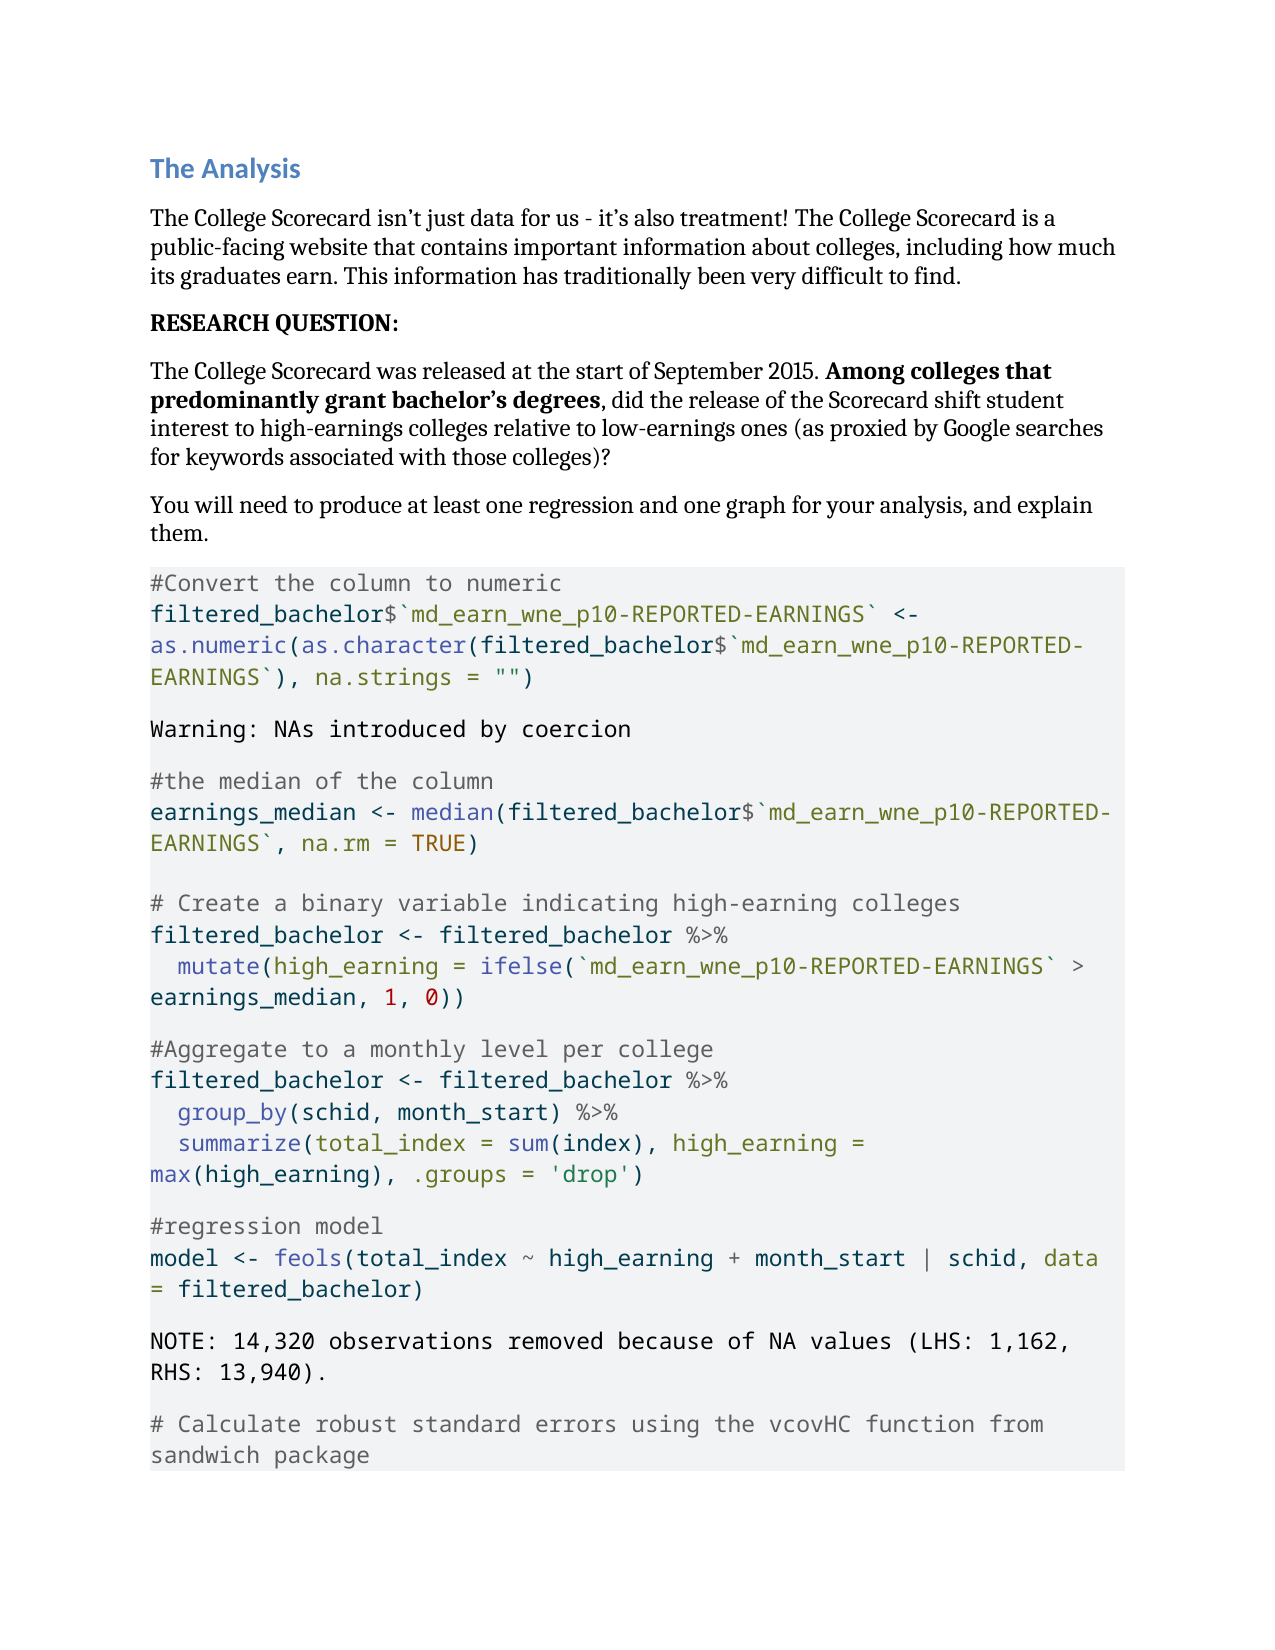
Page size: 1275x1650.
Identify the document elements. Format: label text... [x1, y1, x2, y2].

text #Convert the column to numeric filtered_bachelor$`md_earn_wne_p10-REPORTED-EARNINGS` <- as.numeric(as.character(filtered_bachelor$`md_earn_wne_p10-REPORTED-EARNINGS`), na.strings = "") [535, 567, 1125, 692]
text Warning: NAs introduced by coercion [150, 713, 1125, 744]
text You will need to produce at least one regression and one graph for your analysis, and explain them. [150, 491, 1125, 548]
text The College Scorecard isn’t just data for us - it’s also treatment! The College Scorecard is a public-facing website that contains important information about colleges, including how much its graduates earn. This information has traditionally been very difficult to find. [150, 204, 1125, 291]
text #the median of the column earnings_median <- median(filtered_bachelor$`md_earn_wne_p10-REPORTED-EARNINGS`, na.rm = TRUE) # Create a binary variable indicating high-earning colleges filtered_bachelor <- filtered_bachelor %>% mutate(high_earning = ifelse(`md_earn_wne_p10-REPORTED-EARNINGS` > earnings_median, 1, 0)) [150, 765, 1125, 1012]
text #Aggregate to a monthly level per college filtered_bachelor <- filtered_bachelor %>% group_by(schid, month_start) %>% summarize(total_index = sum(index), high_earning = max(high_earning), .groups = 'drop') [617, 1033, 1125, 1189]
text NOTE: 14,320 observations removed because of NA values (LHS: 1,162, RHS: 13,940). [150, 1325, 1125, 1387]
subtitle The Analysis [150, 150, 1125, 186]
text RESEARCH QUESTION: [150, 309, 1125, 338]
text #regression model model <- feols(total_index ~ high_earning + month_start | schid, data = filtered_bachelor) [384, 1210, 1125, 1304]
text The College Scorecard was released at the start of September 2015. Among colleges that predominantly grant bachelor’s degrees, did the release of the Scorecard shift student interest to high-earnings colleges relative to low-earnings ones (as proxied by Google searches for keywords associated with those colleges)? [150, 357, 1125, 472]
